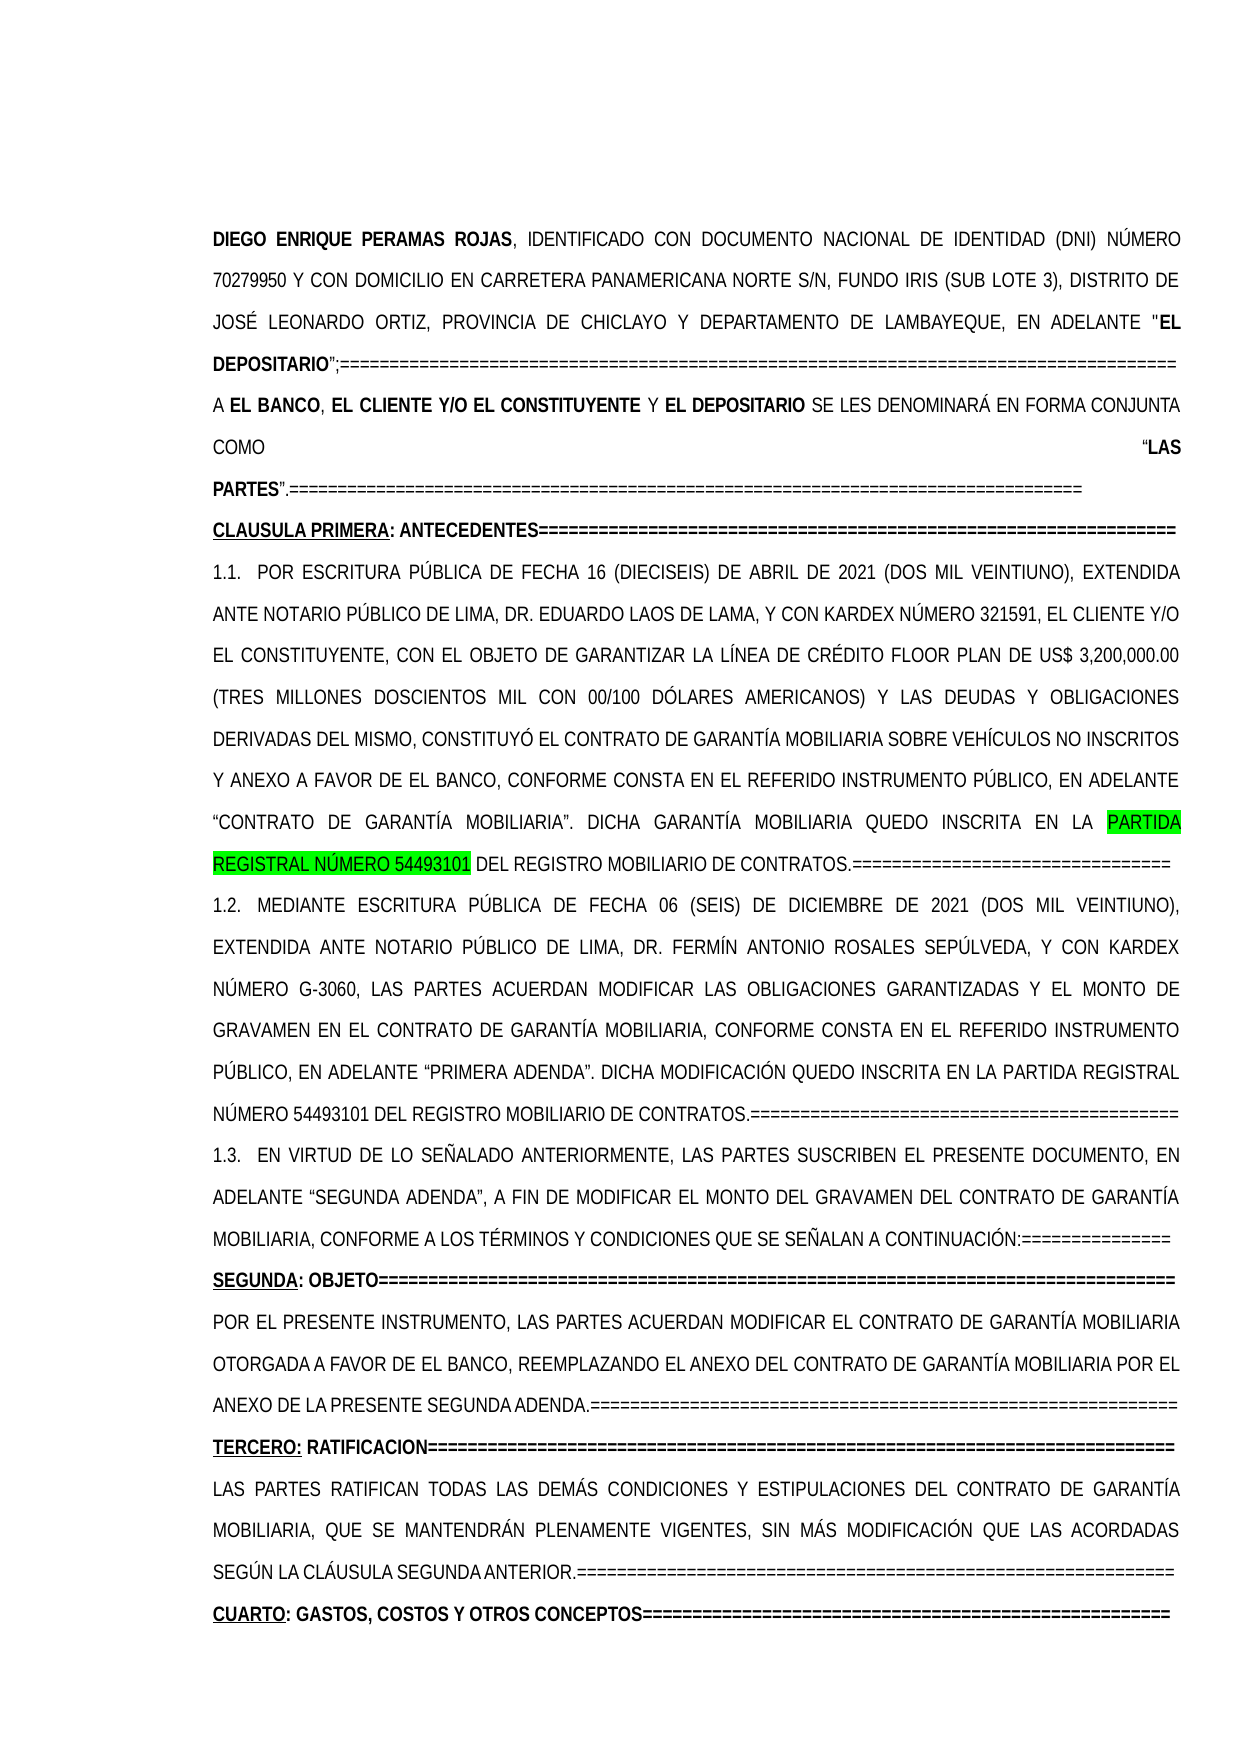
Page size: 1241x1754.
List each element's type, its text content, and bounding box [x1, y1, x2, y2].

text LAS PARTES RATIFICAN TODAS LAS DEMÁS CONDICIONES Y ESTIPULACIONES DEL CONTRATO DE GARANTÍA MOBILIARIA, QUE SE MANTENDRÁN PLENAMENTE VIGENTES, SIN MÁS MODIFICACIÓN QUE LAS ACORDADAS SEGÚN LA CLÁUSULA SEGUNDA ANTERIOR.============================================================ [213, 1463, 1181, 1588]
text SEGUNDA: OBJETO================================================================================ [213, 1254, 1181, 1296]
list POR ESCRITURA PÚBLICA DE FECHA 16 (DIECISEIS) DE ABRIL DE 2021 (DOS MIL VEINTIUNO), EXTENDIDA ANTE NOTARIO PÚBLICO DE LIMA, DR. EDUARDO LAOS DE LAMA, Y CON KARDEX NÚMERO 321591, EL CLIENTE Y/O EL CONSTITUYENTE, CON EL OBJETO DE GARANTIZAR LA LÍNEA DE CRÉDITO FLOOR PLAN DE US$ 3,200,000.00 (TRES MILLONES DOSCIENTOS MIL CON 00/100 DÓLARES AMERICANOS) Y LAS DEUDAS Y OBLIGACIONES DERIVADAS DEL MISMO, CONSTITUYÓ EL CONTRATO DE GARANTÍA MOBILIARIA SOBRE VEHÍCULOS NO INSCRITOS Y ANEXO A FAVOR DE EL BANCO, CONFORME CONSTA EN EL REFERIDO INSTRUMENTO PÚBLICO, EN ADELANTE “CONTRATO DE GARANTÍA MOBILIARIA”. DICHA GARANTÍA MOBILIARIA QUEDO INSCRITA EN LA PARTIDA REGISTRAL NÚMERO 54493101 DEL REGISTRO MOBILIARIO DE CONTRATOS.================================ [213, 546, 1181, 879]
text TERCERO: RATIFICACION=========================================================================== [213, 1421, 1181, 1463]
text POR EL PRESENTE INSTRUMENTO, LAS PARTES ACUERDAN MODIFICAR EL CONTRATO DE GARANTÍA MOBILIARIA OTORGADA A FAVOR DE EL BANCO, REEMPLAZANDO EL ANEXO DEL CONTRATO DE GARANTÍA MOBILIARIA POR EL ANEXO DE LA PRESENTE SEGUNDA ADENDA.=========================================================== [213, 1296, 1181, 1421]
text CUARTO: GASTOS, COSTOS Y OTROS CONCEPTOS===================================================== [213, 1588, 1181, 1629]
list MEDIANTE ESCRITURA PÚBLICA DE FECHA 06 (SEIS) DE DICIEMBRE DE 2021 (DOS MIL VEINTIUNO), EXTENDIDA ANTE NOTARIO PÚBLICO DE LIMA, DR. FERMÍN ANTONIO ROSALES SEPÚLVEDA, Y CON KARDEX NÚMERO G-3060, LAS PARTES ACUERDAN MODIFICAR LAS OBLIGACIONES GARANTIZADAS Y EL MONTO DE GRAVAMEN EN EL CONTRATO DE GARANTÍA MOBILIARIA, CONFORME CONSTA EN EL REFERIDO INSTRUMENTO PÚBLICO, EN ADELANTE “PRIMERA ADENDA”. DICHA MODIFICACIÓN QUEDO INSCRITA EN LA PARTIDA REGISTRAL NÚMERO 54493101 DEL REGISTRO MOBILIARIO DE CONTRATOS.=========================================== [213, 879, 1181, 1129]
list EN VIRTUD DE LO SEÑALADO ANTERIORMENTE, LAS PARTES SUSCRIBEN EL PRESENTE DOCUMENTO, EN ADELANTE “SEGUNDA ADENDA”, A FIN DE MODIFICAR EL MONTO DEL GRAVAMEN DEL CONTRATO DE GARANTÍA MOBILIARIA, CONFORME A LOS TÉRMINOS Y CONDICIONES QUE SE SEÑALAN A CONTINUACIÓN:=============== [213, 1129, 1181, 1254]
text DIEGO ENRIQUE PERAMAS ROJAS, IDENTIFICADO CON DOCUMENTO NACIONAL DE IDENTIDAD (DNI) NÚMERO 70279950 Y CON DOMICILIO EN CARRETERA PANAMERICANA NORTE S/N, FUNDO IRIS (SUB LOTE 3), DISTRITO DE JOSÉ LEONARDO ORTIZ, PROVINCIA DE CHICLAYO Y DEPARTAMENTO DE LAMBAYEQUE, EN ADELANTE "EL DEPOSITARIO”;==================================================================================== [213, 213, 1181, 379]
text A EL BANCO, EL CLIENTE Y/O EL CONSTITUYENTE Y EL DEPOSITARIO SE LES DENOMINARÁ EN FORMA CONJUNTA COMO “LAS PARTES”.================================================================================== [213, 379, 1181, 504]
text CLAUSULA PRIMERA: ANTECEDENTES================================================================ [213, 504, 1181, 546]
